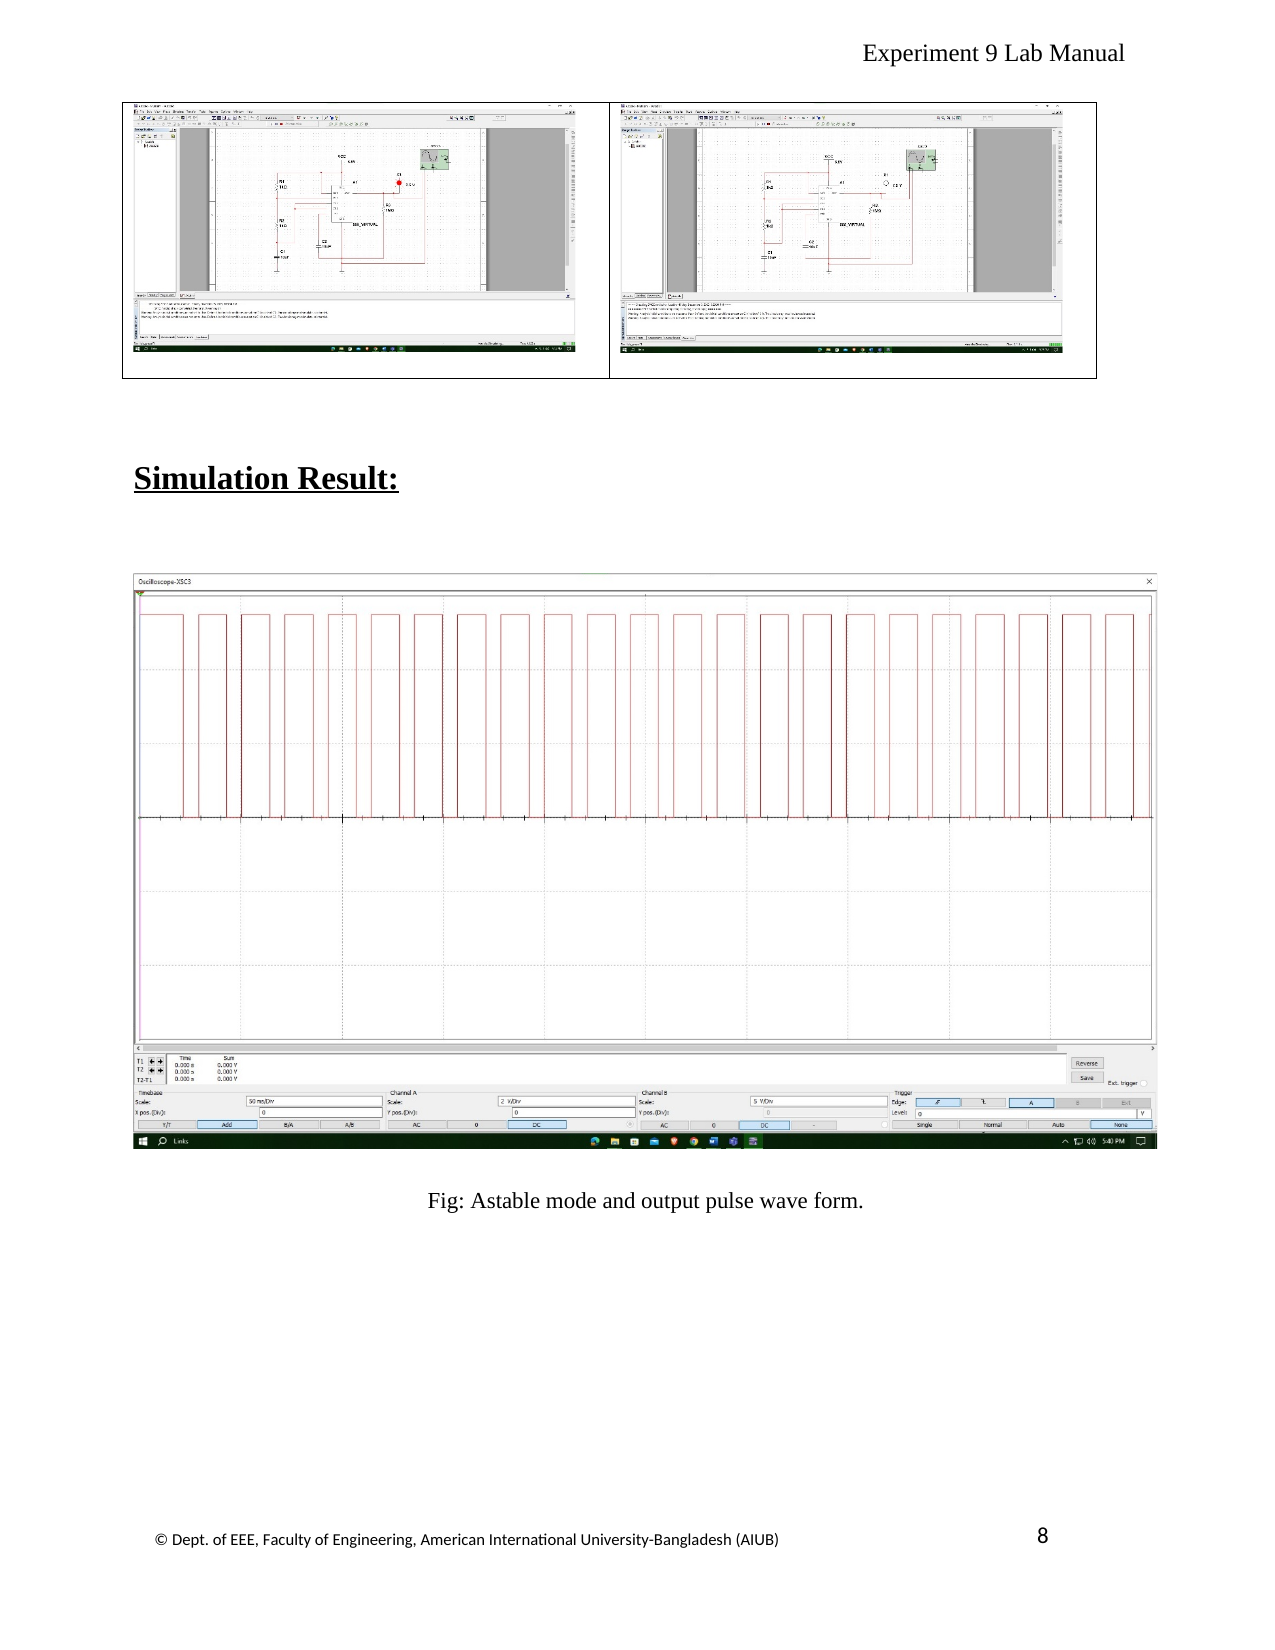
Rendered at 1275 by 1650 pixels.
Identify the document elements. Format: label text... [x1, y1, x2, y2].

picture [620, 103, 1063, 353]
picture [133, 103, 576, 352]
text Fig: Astable mode and output pulse wave form. [133, 1187, 1158, 1213]
table_cell [610, 103, 1096, 378]
picture [133, 573, 1158, 1149]
text Simulation Result: [133, 458, 1158, 496]
table_cell [123, 103, 609, 378]
